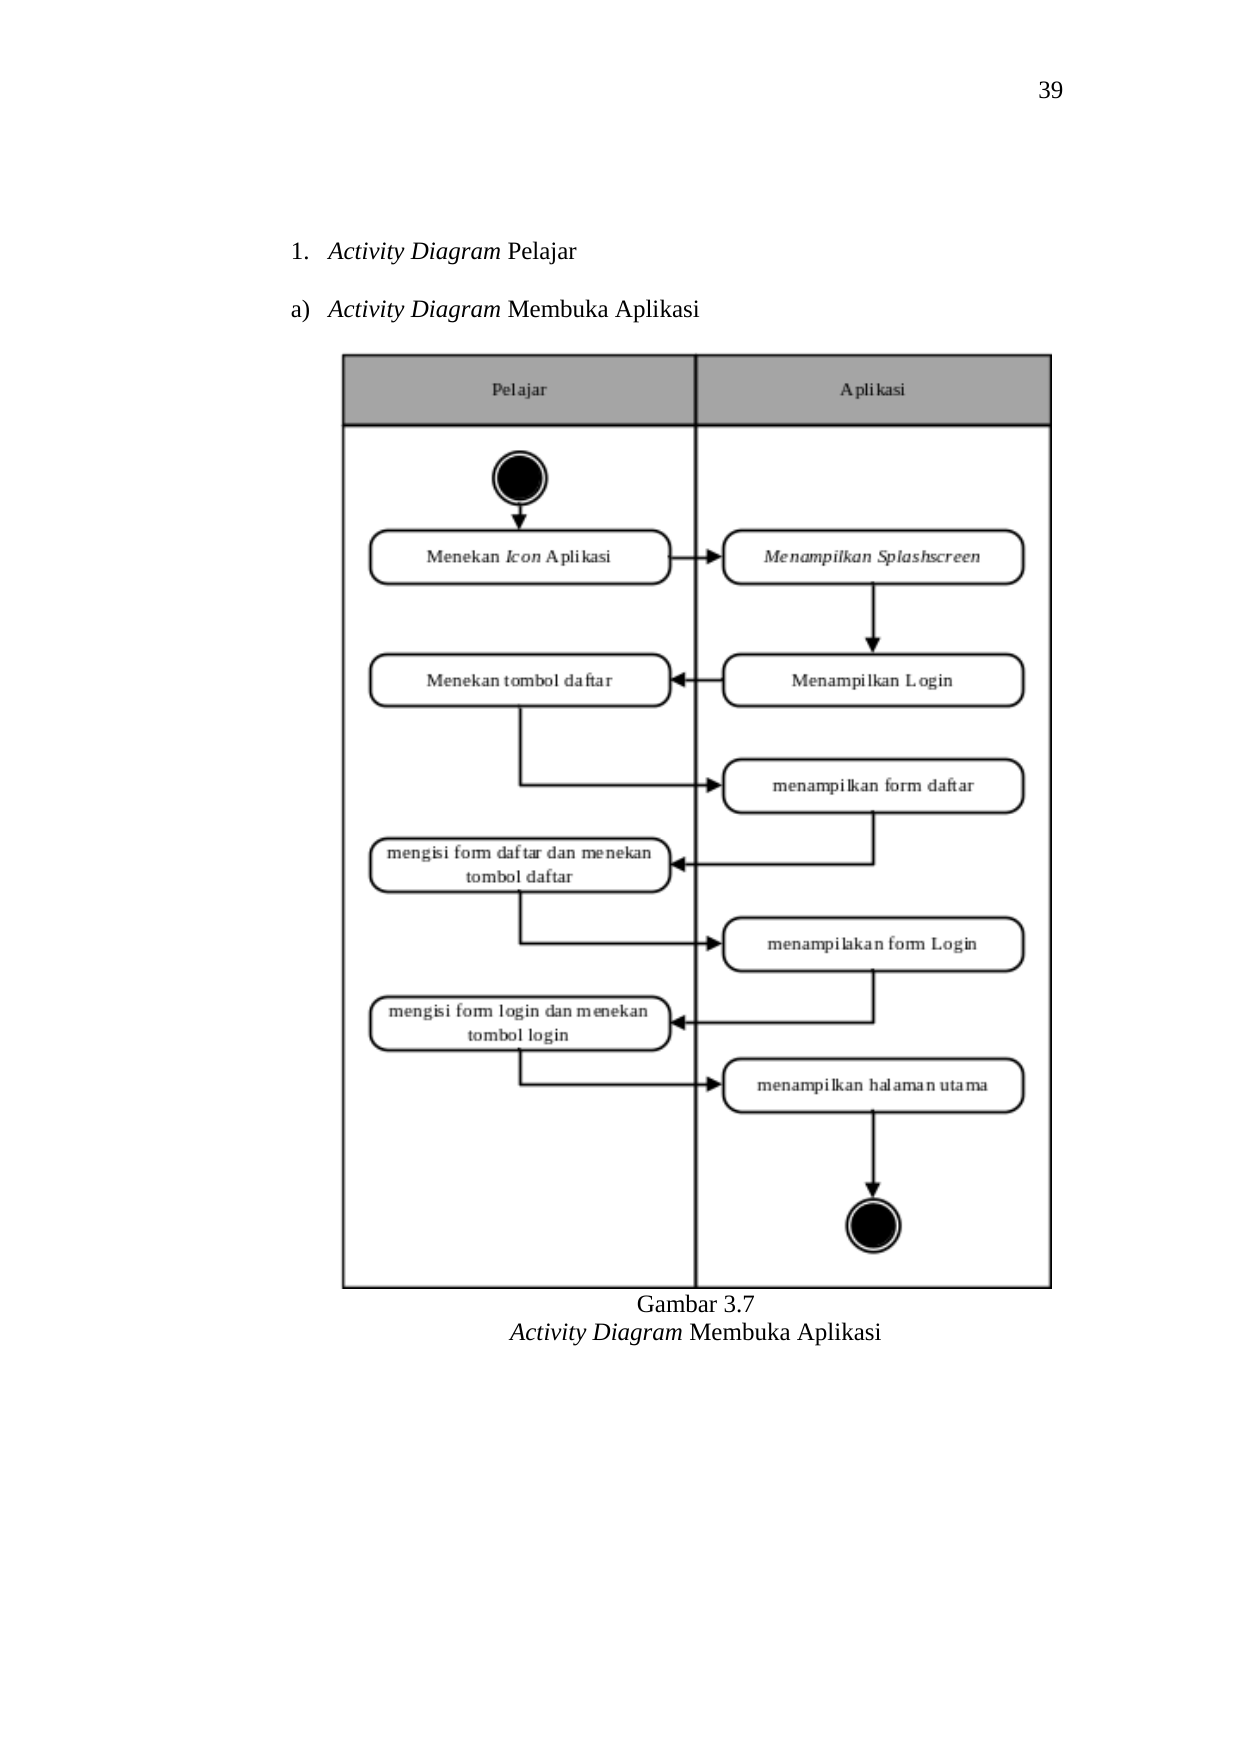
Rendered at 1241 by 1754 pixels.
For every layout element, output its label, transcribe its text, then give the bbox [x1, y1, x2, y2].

list Activity Diagram Membuka Aplikasi [291, 294, 1063, 322]
list Gambar 3.7 [328, 1289, 1063, 1317]
list Activity Diagram Pelajar [291, 236, 1063, 265]
list Activity Diagram Membuka Aplikasi [328, 1317, 1063, 1346]
